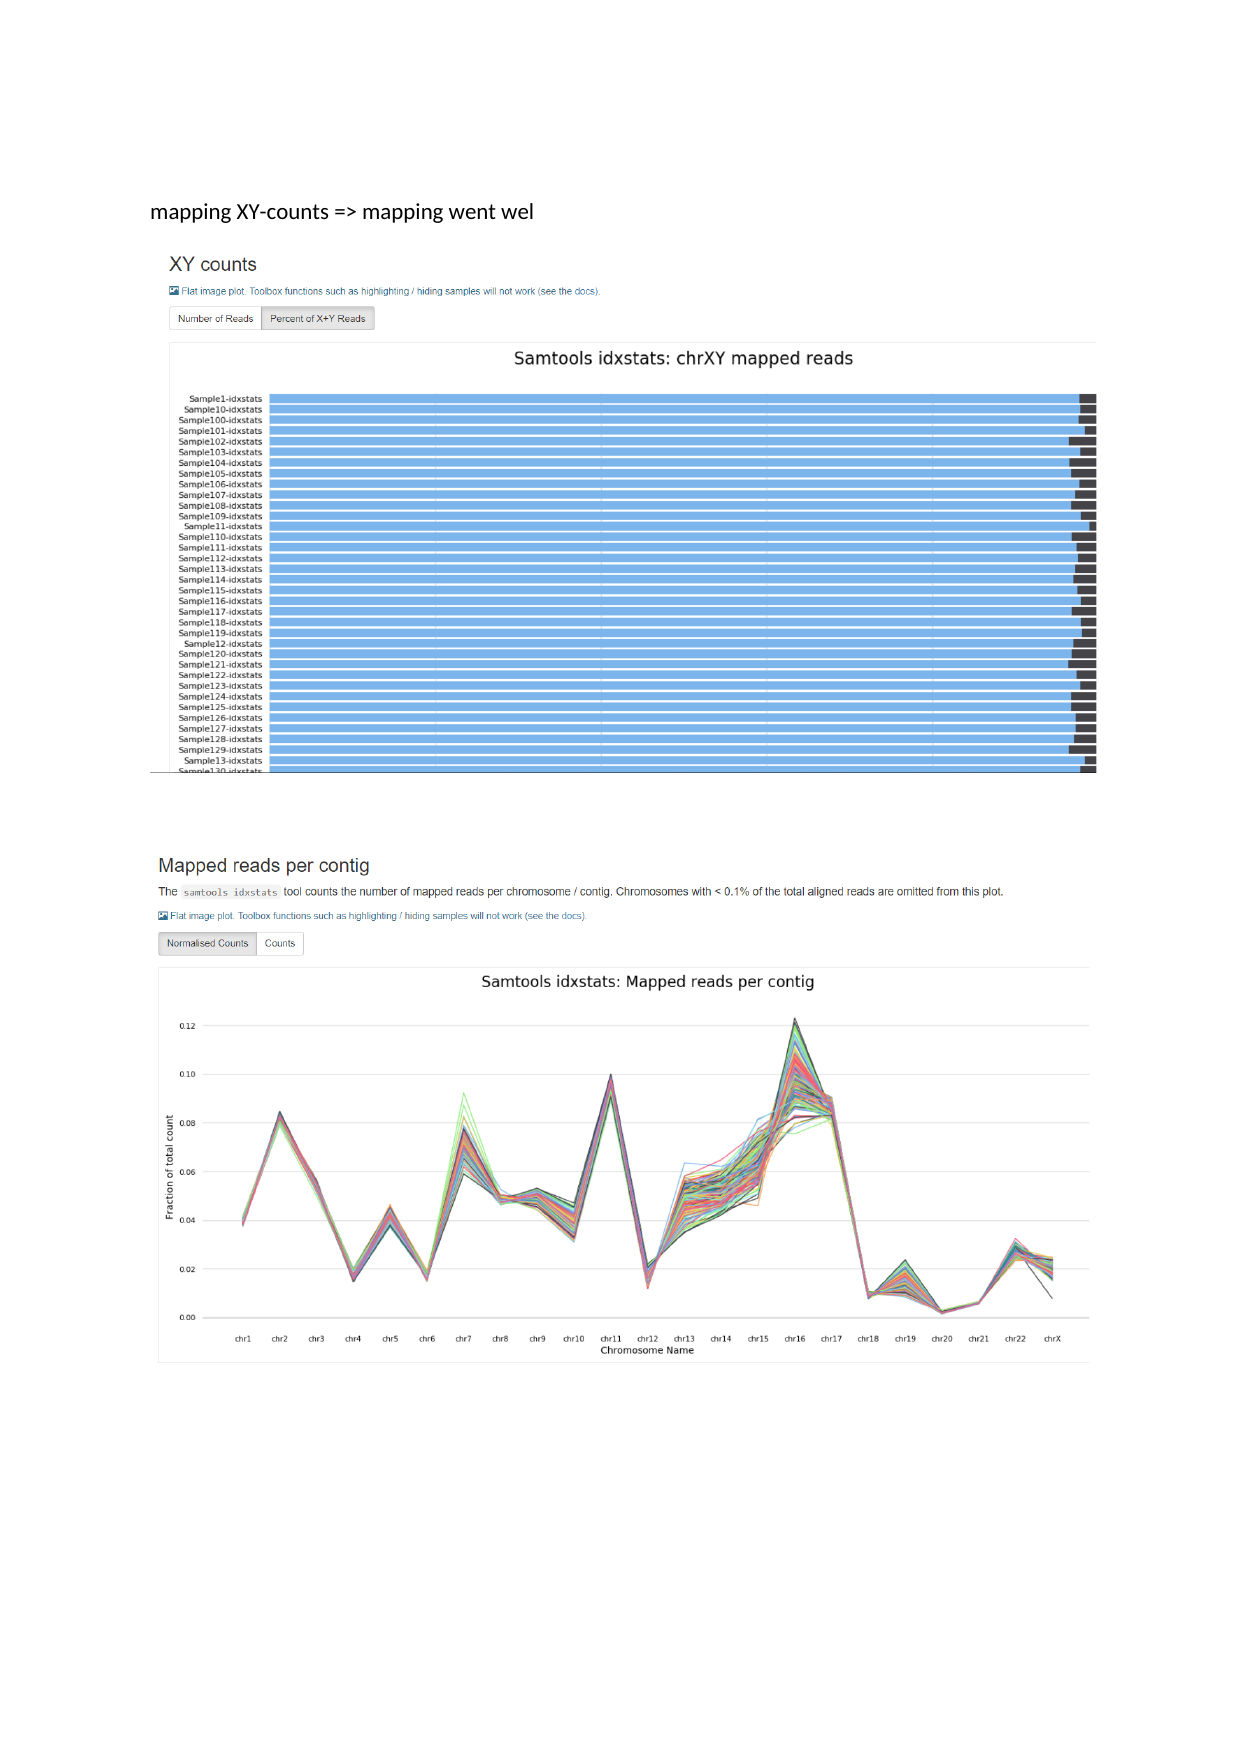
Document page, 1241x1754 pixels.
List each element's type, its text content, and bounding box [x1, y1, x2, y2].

text mapping XY-counts => mapping went wel [150, 197, 1090, 225]
picture [150, 838, 1090, 1364]
picture [150, 243, 1097, 773]
